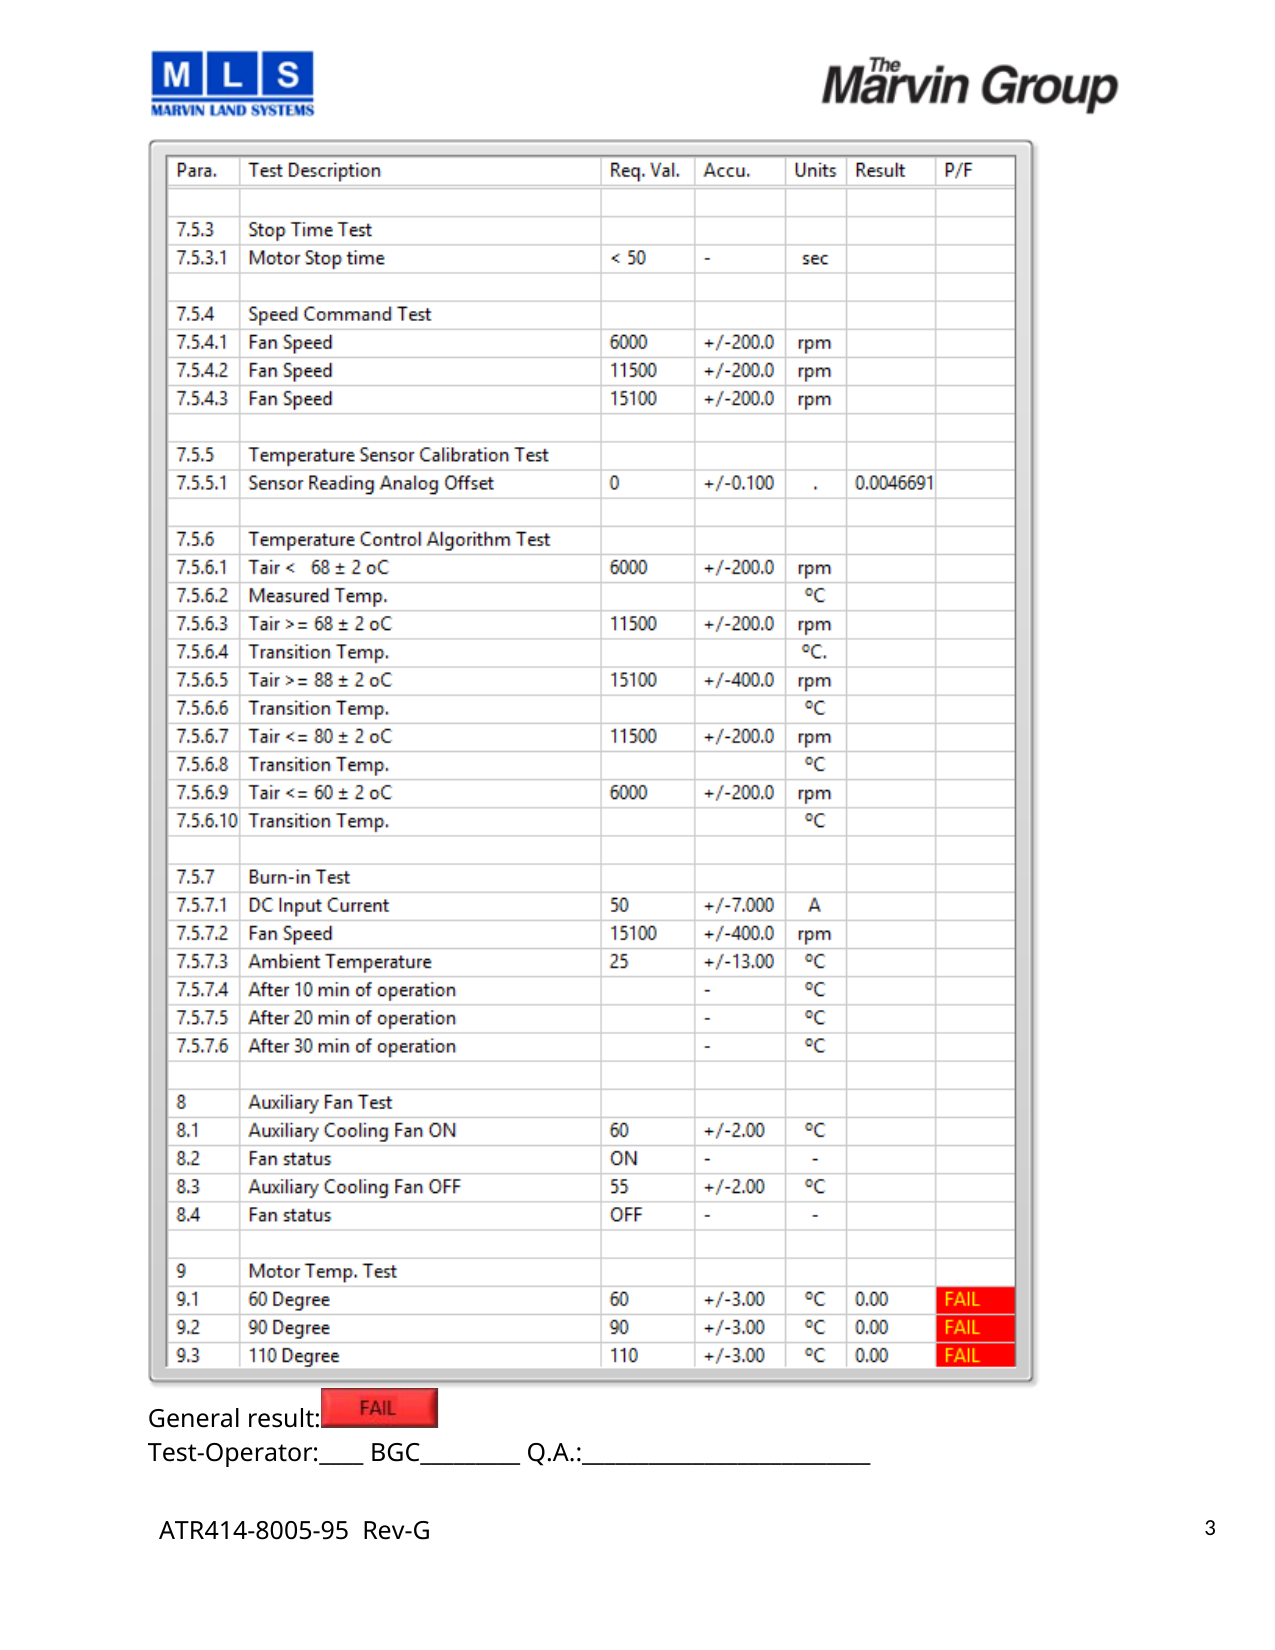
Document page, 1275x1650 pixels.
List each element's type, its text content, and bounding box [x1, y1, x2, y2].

text General result: [148, 1388, 1216, 1435]
text Test-Operator:____ BGC_________ Q.A.:__________________________ [148, 1435, 1216, 1469]
picture [147, 6, 1216, 1428]
